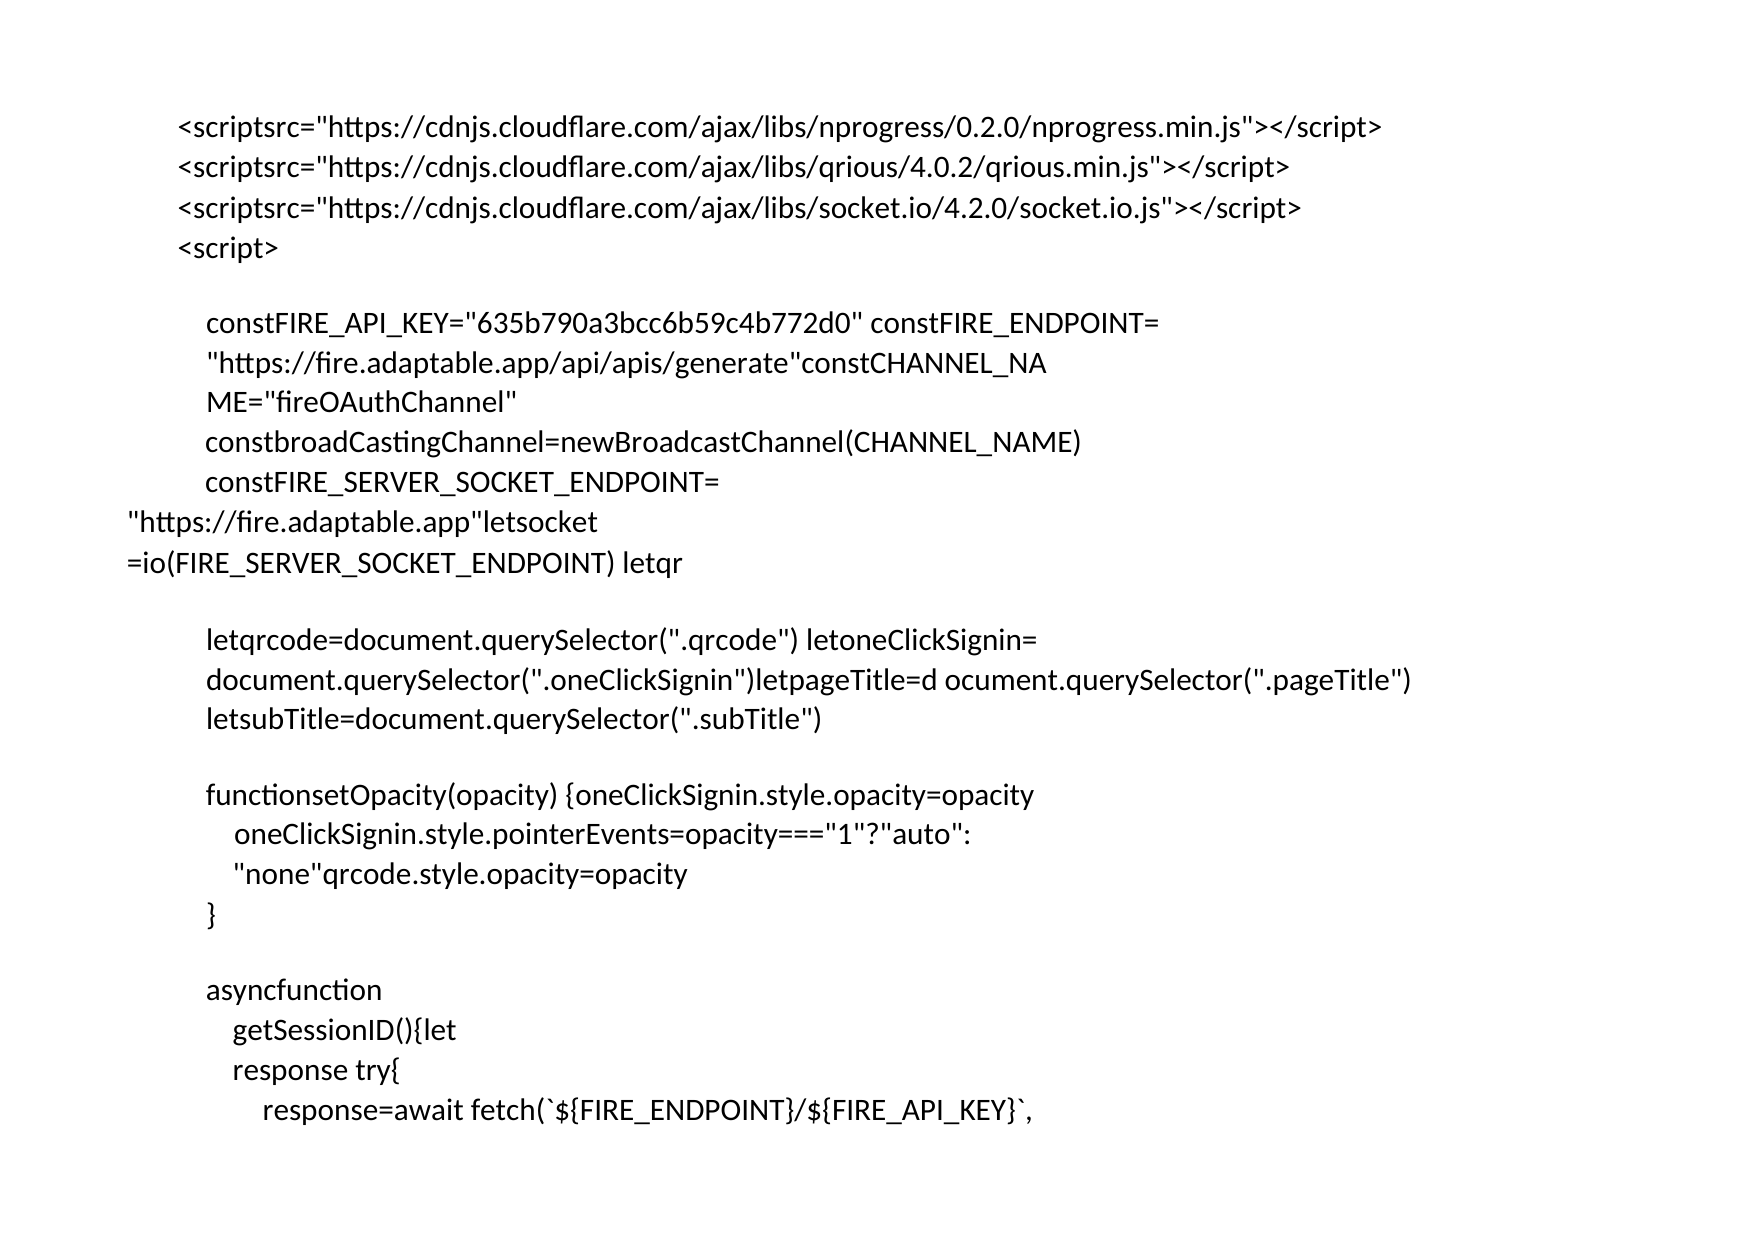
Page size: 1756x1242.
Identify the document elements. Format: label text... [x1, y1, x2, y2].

text asyncfunction [206, 970, 1537, 1008]
text "https://fire.adaptable.app"letsocket [127, 502, 1537, 541]
text constFIRE_API_KEY="635b790a3bcc6b59c4b772d0" constFIRE_ENDPOINT= "https://fire.adaptable.app/api/apis/generate"constCHANNEL_NA ME="fireOAuthChannel" [206, 304, 1325, 420]
text functionsetOpacity(opacity) {oneClickSignin.style.opacity=opacity oneClickSignin.style.pointerEvents=opacity==="1"?"auto": [206, 775, 1170, 852]
text getSessionID(){let response try{ [232, 1011, 518, 1088]
text <script> [177, 228, 1537, 267]
text letqrcode=document.querySelector(".qrcode") letoneClickSignin= [206, 619, 1164, 658]
text <scriptsrc="https://cdnjs.cloudflare.com/ajax/libs/socket.io/4.2.0/socket.io.js"></script> [177, 188, 1537, 226]
text "none"qrcode.style.opacity=opacity [232, 854, 1537, 893]
text response=await fetch(`${FIRE_ENDPOINT}/${FIRE_API_KEY}`, [262, 1090, 1183, 1128]
text } [206, 895, 1537, 933]
text <scriptsrc="https://cdnjs.cloudflare.com/ajax/libs/nprogress/0.2.0/nprogress.min.js"></script> [177, 107, 1537, 145]
text document.querySelector(".oneClickSignin")letpageTitle=d ocument.querySelector(".pageTitle") letsubTitle=document.querySelector(".subTitle") [206, 660, 1436, 737]
text <scriptsrc="https://cdnjs.cloudflare.com/ajax/libs/qrious/4.0.2/qrious.min.js"></script> [177, 147, 1537, 185]
text =io(FIRE_SERVER_SOCKET_ENDPOINT) letqr [127, 543, 799, 581]
text constbroadCastingChannel=newBroadcastChannel(CHANNEL_NAME) constFIRE_SERVER_SOCKET_ENDPOINT= [205, 423, 1537, 500]
